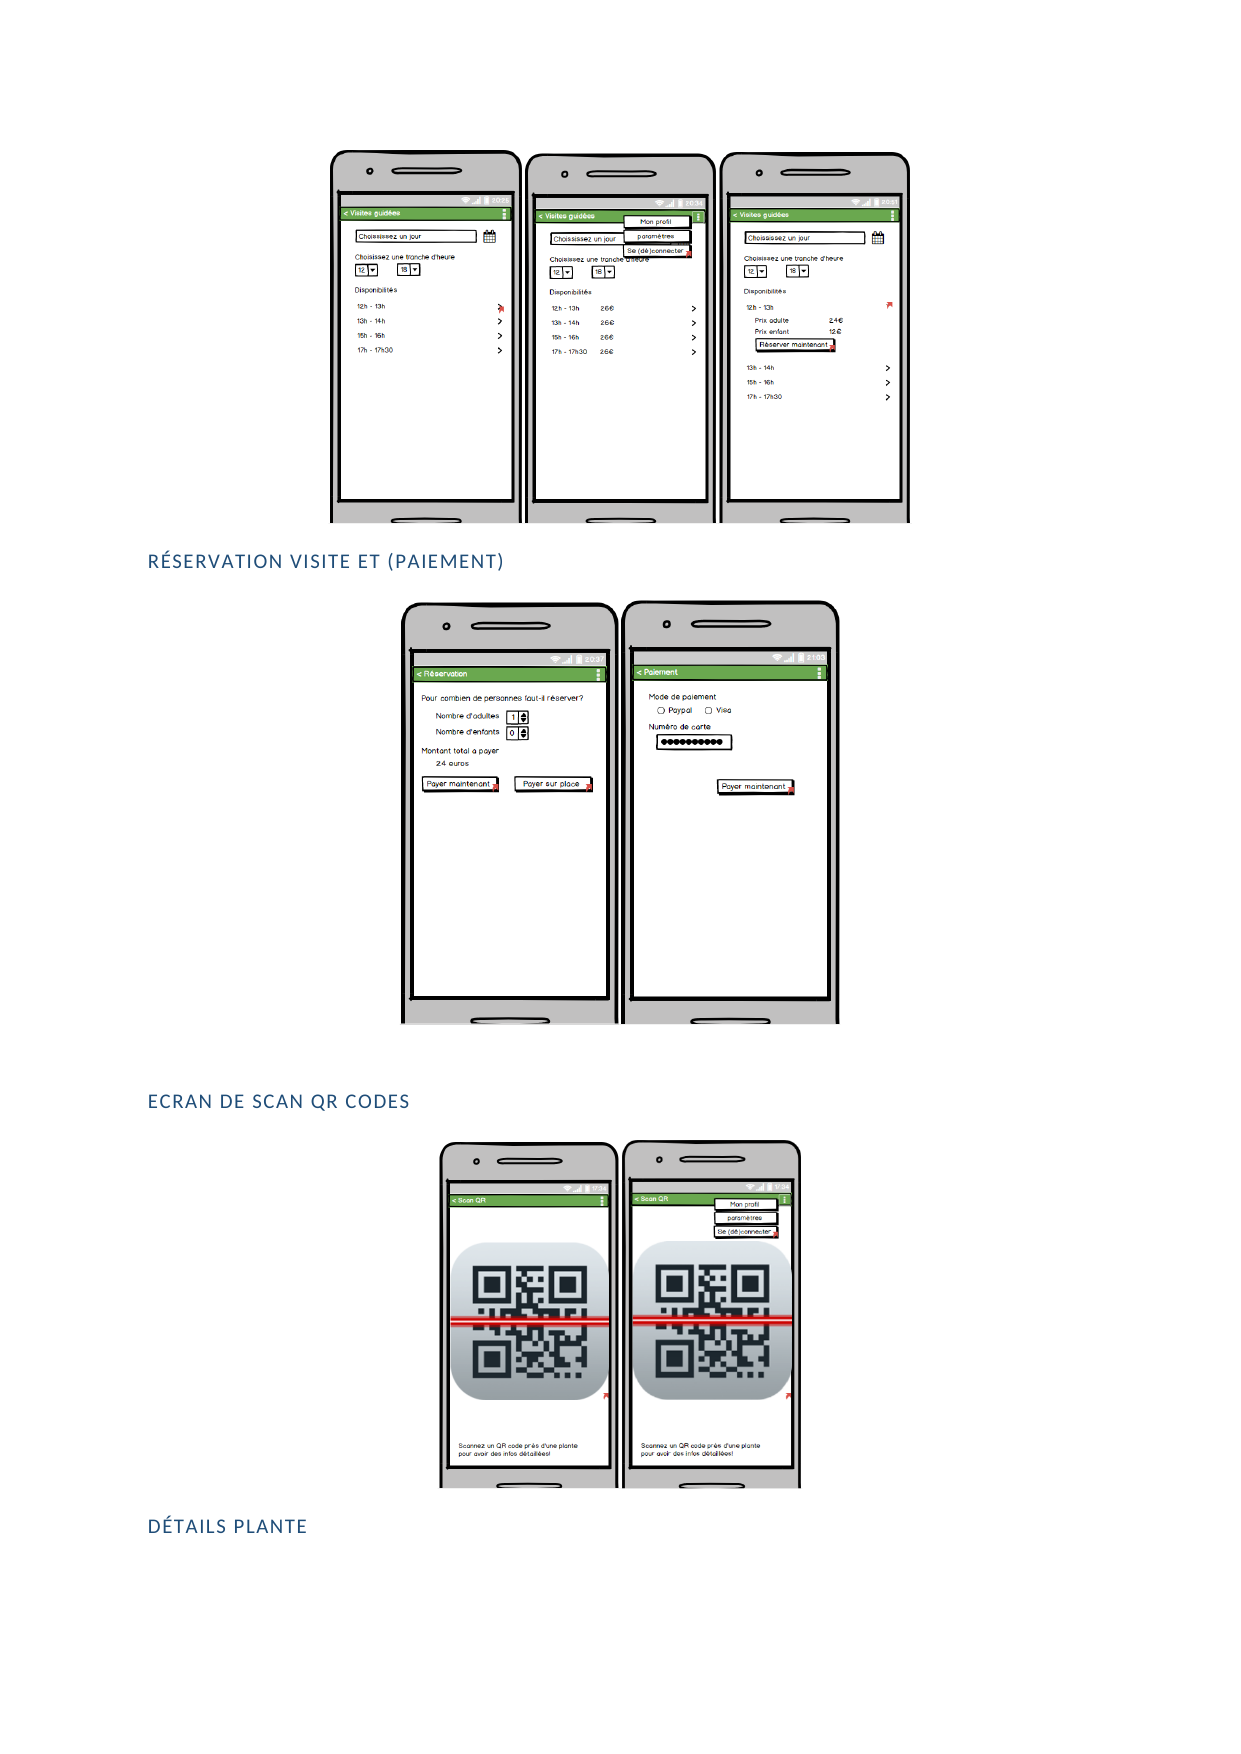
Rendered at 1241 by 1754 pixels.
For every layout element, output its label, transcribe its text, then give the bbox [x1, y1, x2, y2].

subtitle Réservation visite et (paiement) [148, 548, 1093, 573]
picture [437, 1138, 803, 1489]
picture [328, 147, 912, 524]
subtitle Ecran de scan QR codes [148, 1088, 1093, 1114]
picture [399, 597, 841, 1025]
subtitle Détails plante [148, 1513, 1093, 1538]
